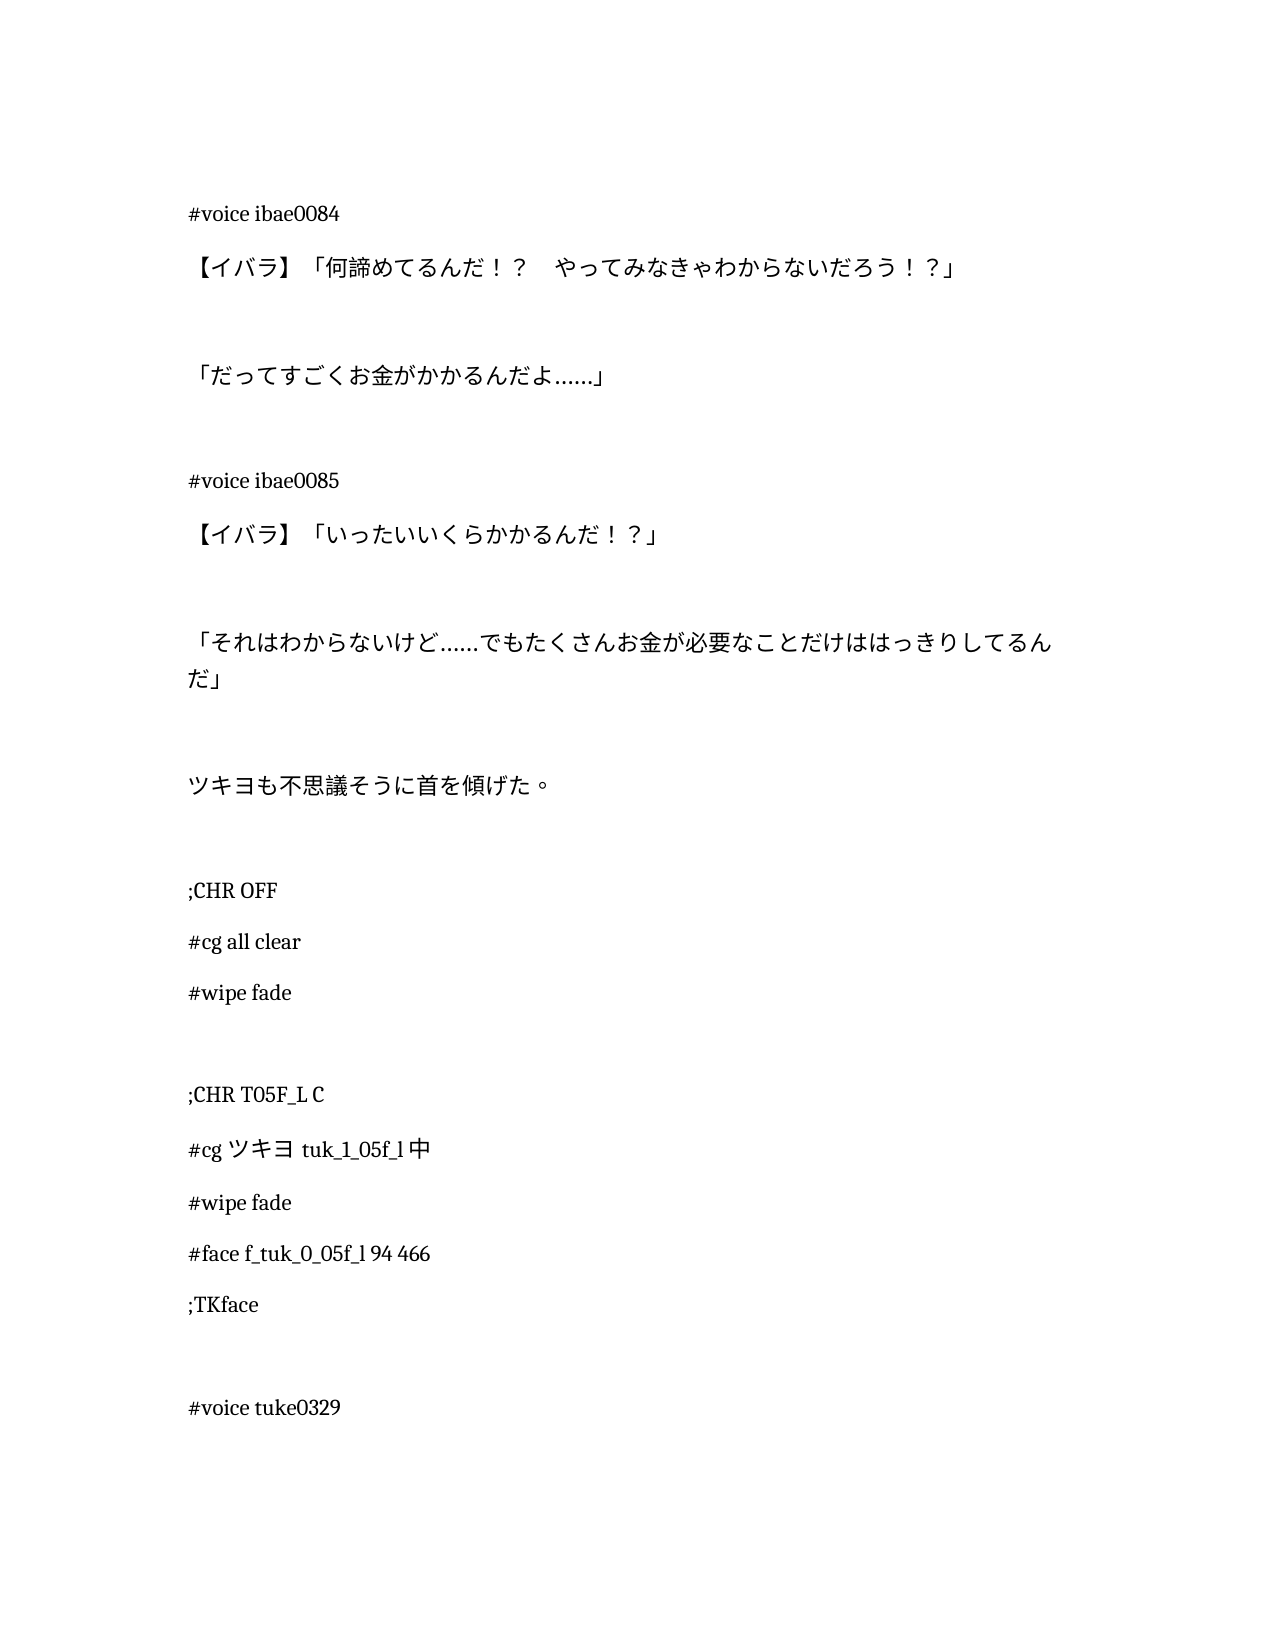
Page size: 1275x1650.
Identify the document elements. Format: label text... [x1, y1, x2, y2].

text ;CHR T05F_L C [187, 1082, 1087, 1109]
text #voice ibae0085 [187, 468, 1087, 494]
text #wipe fade [187, 980, 1087, 1007]
text #wipe fade [187, 1190, 1087, 1216]
text 【イバラ】「いったいいくらかかるんだ！？」 [187, 519, 1087, 550]
text #cg all clear [187, 929, 1087, 956]
text #voice tuke0329 [187, 1394, 1087, 1421]
text ;TKface [187, 1292, 1087, 1318]
text 「それはわからないけど……でもたくさんお金が必要なことだけははっきりしてるんだ」 [187, 627, 1087, 694]
text #voice ibae0084 [187, 201, 1087, 227]
text ツキヨも不思議そうに首を傾げた。 [187, 770, 1087, 802]
text ;CHR OFF [187, 878, 1087, 904]
text 「だってすごくお金がかかるんだよ……」 [187, 360, 1087, 391]
text #face f_tuk_0_05f_l 94 466 [187, 1241, 1087, 1267]
text 【イバラ】「何諦めてるんだ！？ やってみなきゃわからないだろう！？」 [187, 252, 1087, 283]
text #cg ツキヨ tuk_1_05f_l 中 [187, 1133, 1087, 1164]
